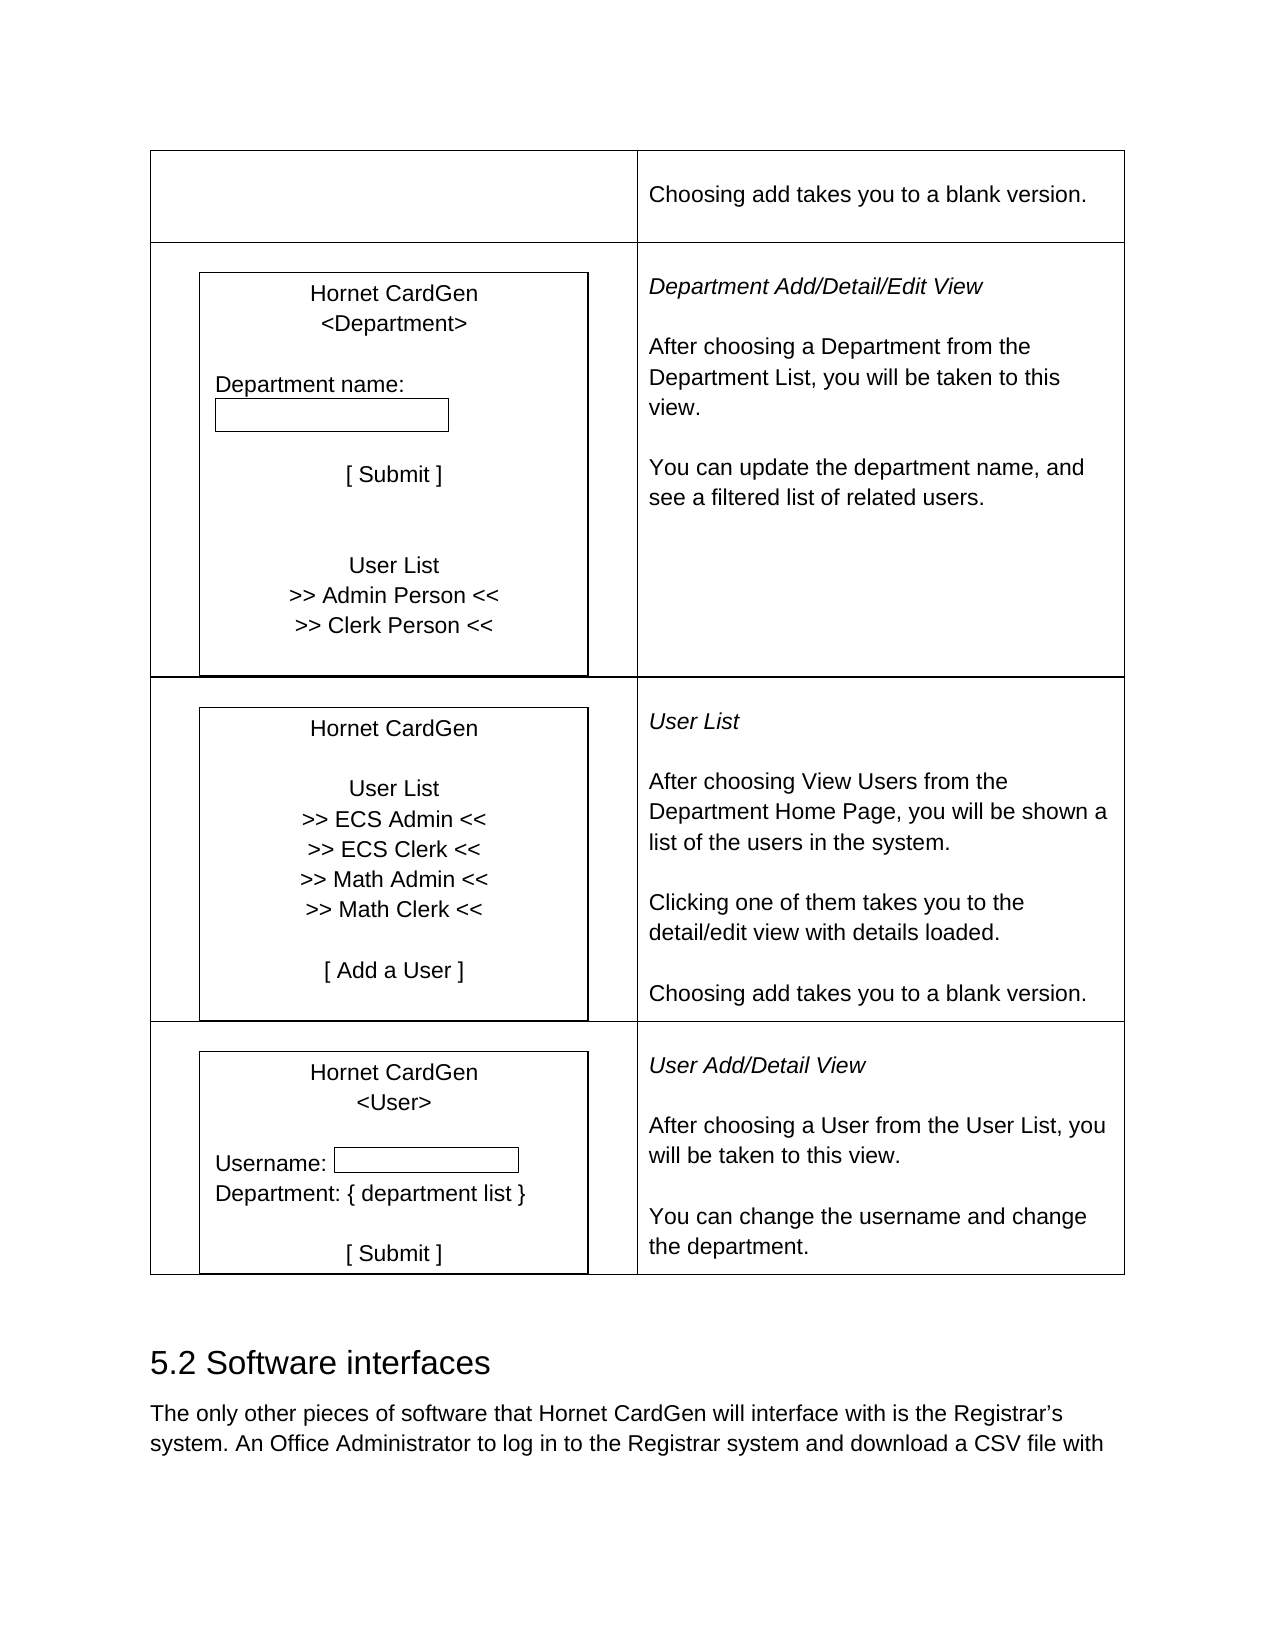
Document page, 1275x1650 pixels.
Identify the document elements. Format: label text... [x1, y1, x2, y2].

table_cell Department Add/Detail/Edit View After choosing a Department from the Department List, you will be taken to this view. You can update the department name, and see a filtered list of related users. [638, 243, 1124, 676]
table_cell [151, 678, 637, 1021]
table_cell User Add/Detail View After choosing a User from the User List, you will be taken to this view. You can change the username and change the department. [638, 1022, 1124, 1274]
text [150, 1399, 1125, 1456]
table_cell [151, 1022, 637, 1274]
table_cell User List After choosing View Users from the Department Home Page, you will be shown a list of the users in the system. Clicking one of them takes you to the detail/edit view with details loaded. Choosing add takes you to a blank version. [638, 678, 1124, 1021]
table_cell [151, 243, 637, 676]
table_cell [151, 151, 637, 242]
subtitle 5.2 Software interfaces [150, 1343, 1125, 1381]
